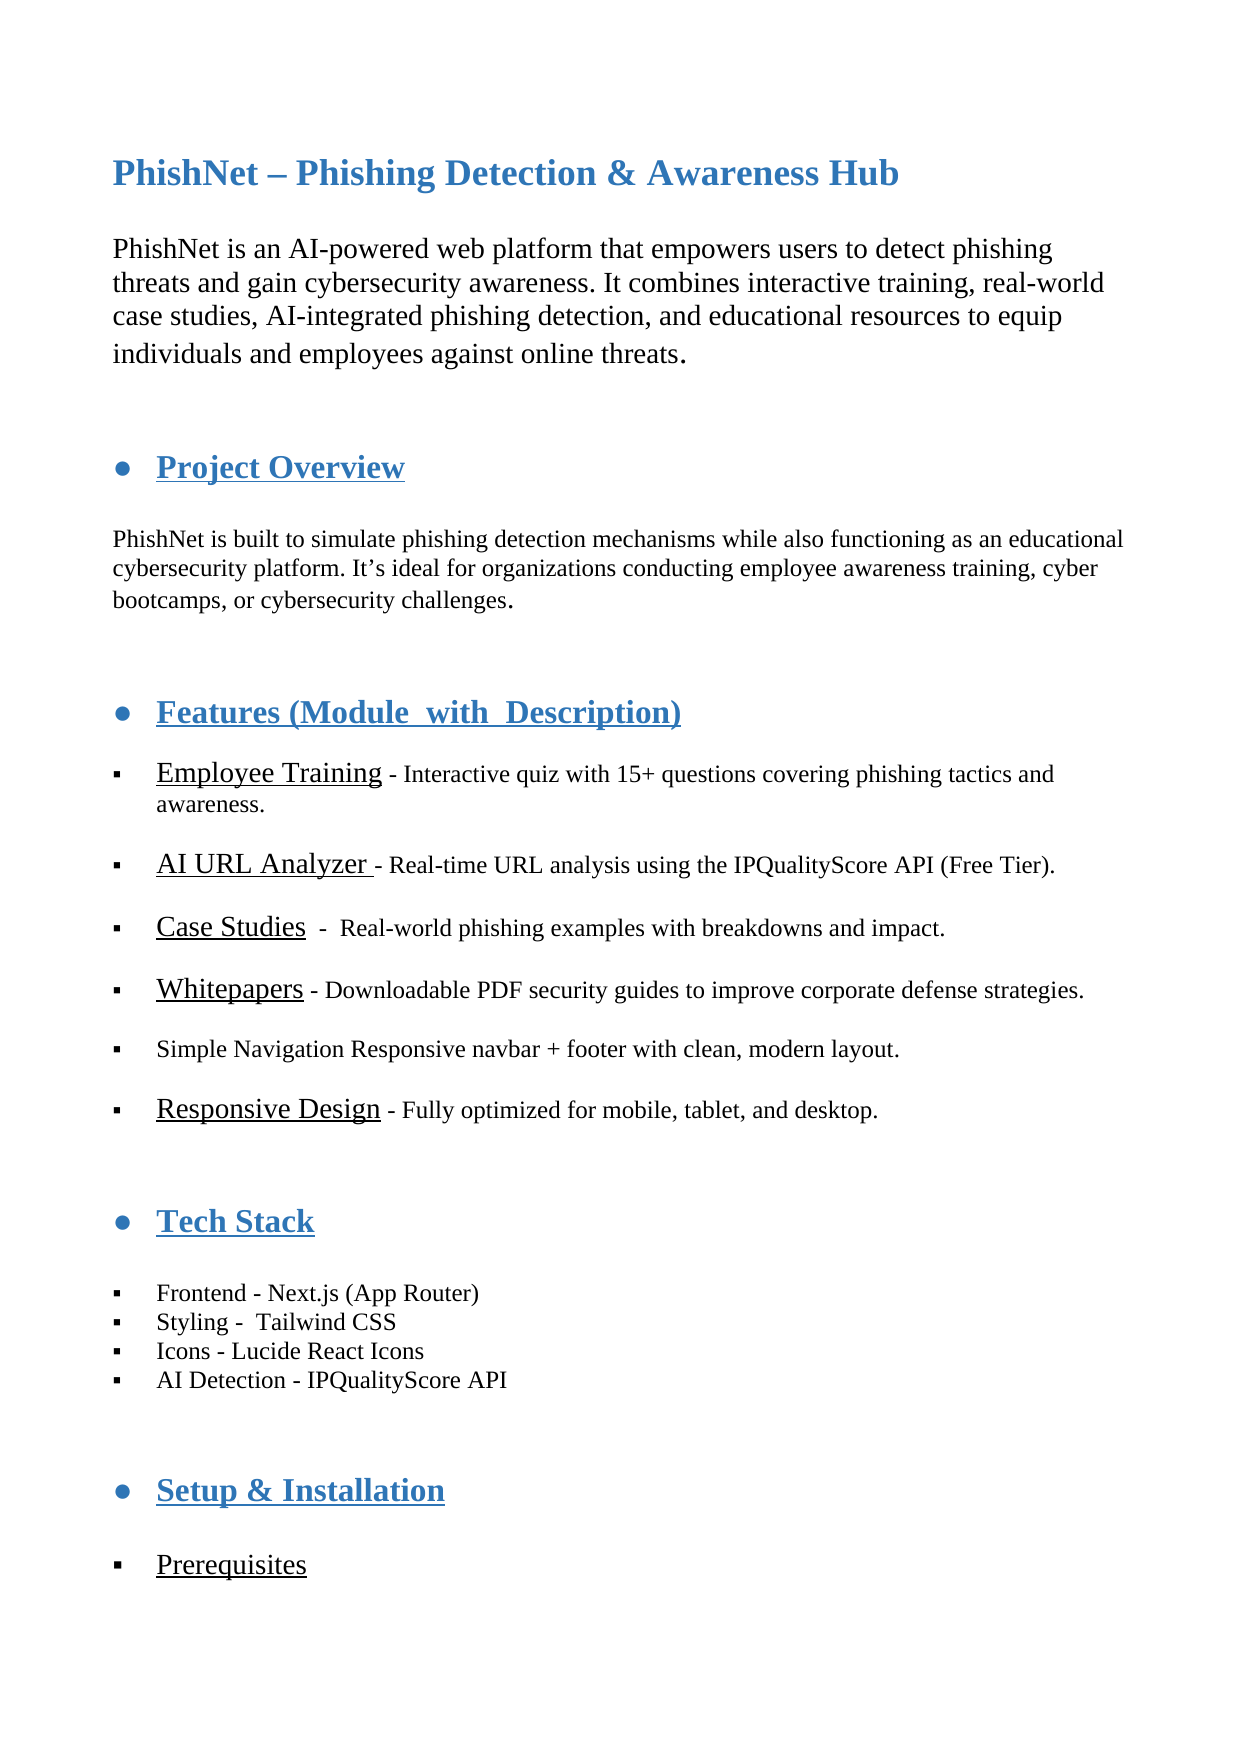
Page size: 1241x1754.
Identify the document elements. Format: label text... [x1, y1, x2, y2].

list Features (Module with Description) [112, 692, 1128, 730]
text PhishNet is built to simulate phishing detection mechanisms while also functioning as an educational cybersecurity platform. It’s ideal for organizations conducting employee awareness training, cyber bootcamps, or cybersecurity challenges. [112, 524, 1128, 615]
list Case Studies - Real-world phishing examples with breakdowns and impact. [112, 909, 1128, 942]
list Whitepapers - Downloadable PDF security guides to improve corporate defense strategies. [112, 971, 1128, 1005]
list Employee Training - Interactive quiz with 15+ questions covering phishing tactics and awareness. [112, 756, 1128, 818]
text PhishNet is an AI-powered web platform that empowers users to detect phishing threats and gain cybersecurity awareness. It combines interactive training, real-world case studies, AI-integrated phishing detection, and educational resources to equip individuals and employees against online threats. [112, 231, 1128, 370]
list PhishNet – Phishing Detection & Awareness Hub [112, 150, 1128, 193]
list AI URL Analyzer - Real-time URL analysis using the IPQualityScore API (Free Tier). [112, 847, 1128, 880]
list Project Overview [112, 447, 1128, 486]
list Styling - Tailwind CSS [112, 1307, 1128, 1336]
list Prerequisites [112, 1547, 1128, 1581]
list Responsive Design - Fully optimized for mobile, tablet, and desktop. [112, 1091, 1128, 1125]
list Tech Stack [112, 1201, 1128, 1240]
list Icons - Lucide React Icons [112, 1336, 1128, 1365]
list AI Detection - IPQualityScore API [112, 1365, 1128, 1394]
list Setup & Installation [112, 1470, 1128, 1509]
list Frontend - Next.js (App Router) [112, 1278, 1128, 1307]
list Simple Navigation Responsive navbar + footer with clean, modern layout. [112, 1033, 1128, 1062]
